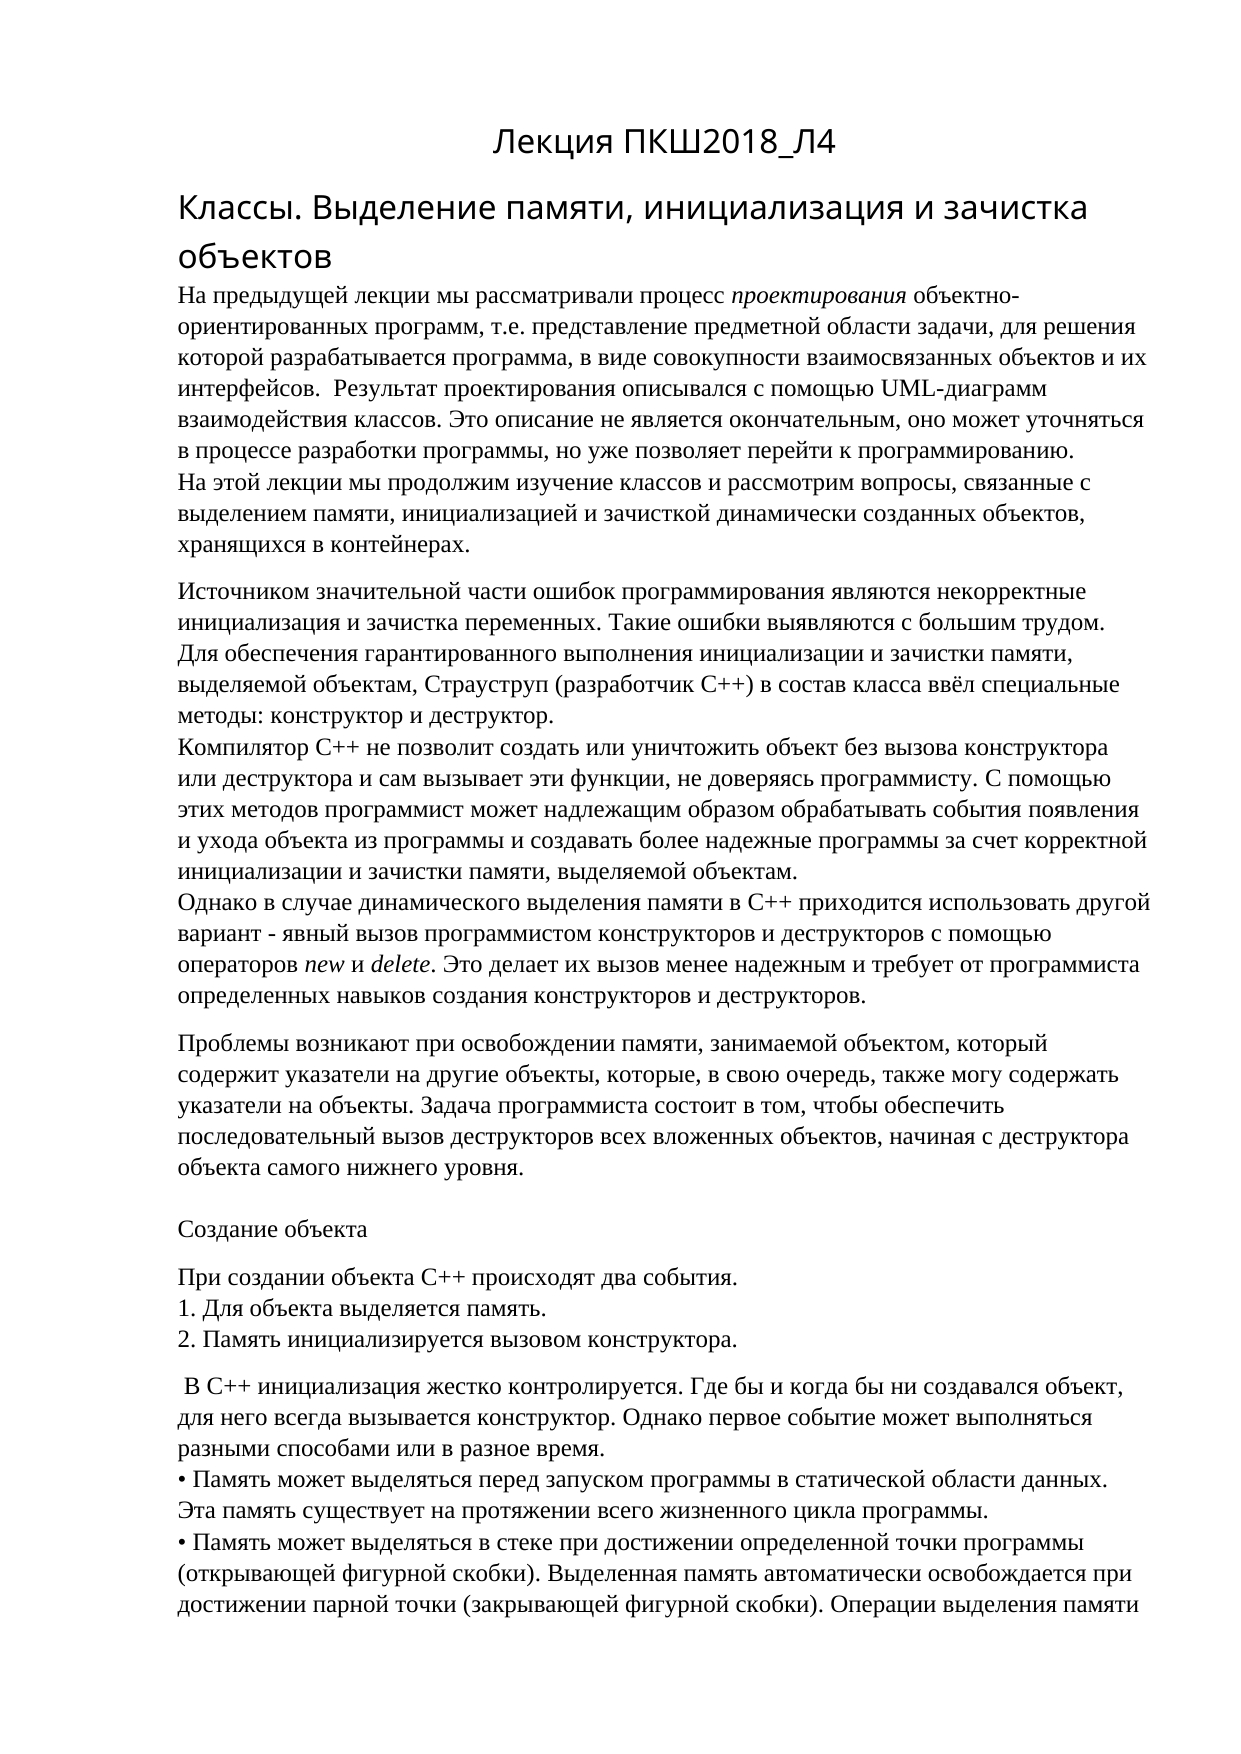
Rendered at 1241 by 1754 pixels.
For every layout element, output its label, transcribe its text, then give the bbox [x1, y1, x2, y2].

text При создании объекта C++ происходят два события. 1. Для объекта выделяется память. 2. Память инициализируется вызовом конструктора. [177, 1262, 1152, 1352]
text Источником значительной части ошибок программирования являются некорректные инициализация и зачистка переменных. Такие ошибки выявляются с большим трудом. Для обеспечения гарантированного выполнения инициализации и зачистки памяти, выделяемой объектам, Страуструп (разработчик С++) в состав класса ввёл специальные методы: конструктор и деструктор. Компилятор С++ не позволит создать или уничтожить объект без вызова конструктора или деструктора и сам вызывает эти функции, не доверяясь программисту. С помощью этих методов программист может надлежащим образом обрабатывать события появления и ухода объекта из программы и создавать более надежные программы за счет корректной инициализации и зачистки памяти, выделяемой объектам. Однако в случае динамического выделения памяти в С++ приходится использовать другой вариант - явный вызов программистом конструкторов и деструкторов с помощью операторов new и delete. Это делает их вызов менее надежным и требует от программиста определенных навыков создания конструкторов и деструкторов. [177, 576, 1152, 1009]
text Классы. Выделение памяти, инициализация и зачистка объектов На предыдущей лекции мы рассматривали процесс проектирования объектно-ориентированных программ, т.е. представление предметной области задачи, для решения которой разрабатывается программа, в виде совокупности взаимосвязанных объектов и их интерфейсов. Результат проектирования описывался с помощью UML-диаграмм взаимодействия классов. Это описание не является окончательным, оно может уточняться в процессе разработки программы, но уже позволяет перейти к программированию. На этой лекции мы продолжим изучение классов и рассмотрим вопросы, связанные с выделением памяти, инициализацией и зачисткой динамически созданных объектов, хранящихся в контейнерах. [177, 184, 1152, 557]
text Проблемы возникают при освобождении памяти, занимаемой объектом, который содержит указатели на другие объекты, которые, в свою очередь, также могу содержать указатели на объекты. Задача программиста состоит в том, чтобы обеспечить последовательный вызов деструкторов всех вложенных объектов, начиная с деструктора объекта самого нижнего уровня. Создание объекта [177, 1028, 1152, 1243]
text Лекция ПКШ2018_Л4 [177, 118, 1152, 163]
